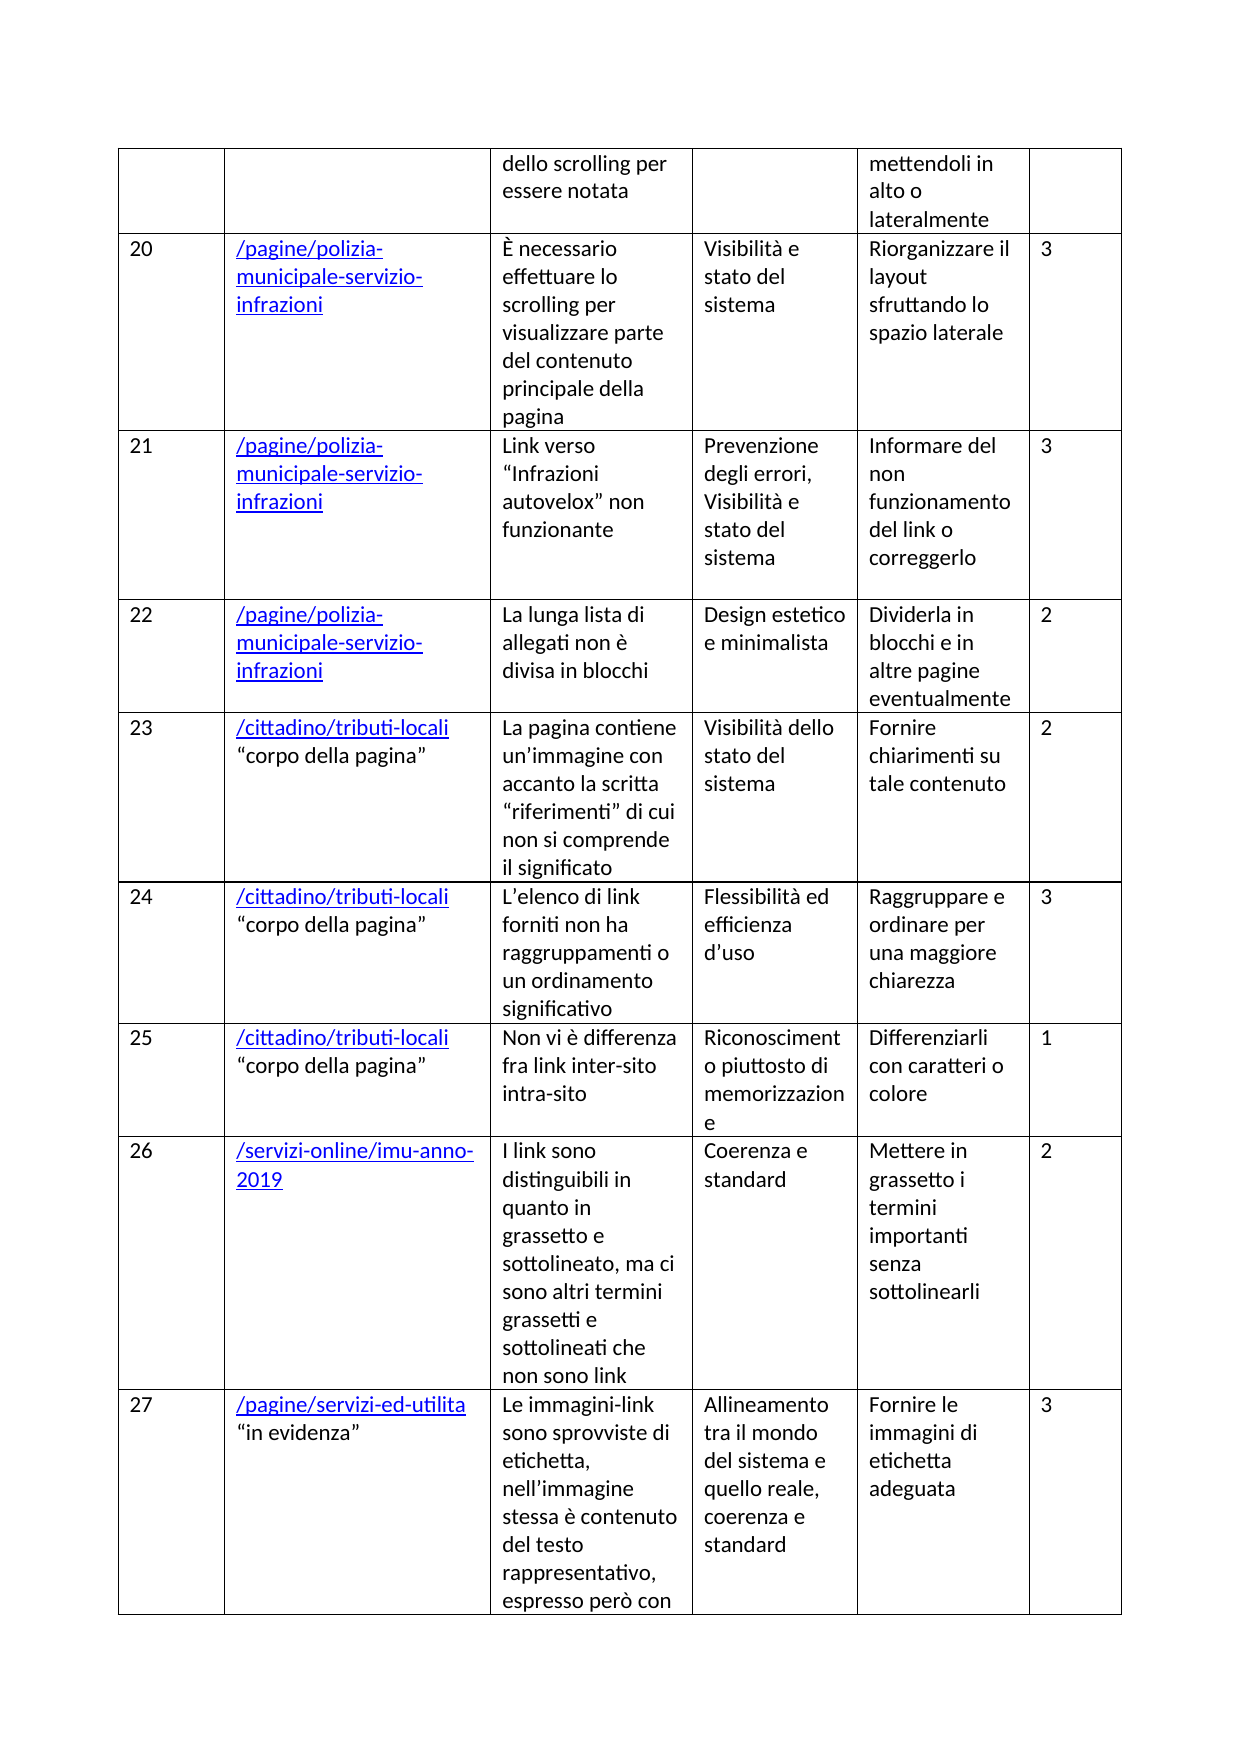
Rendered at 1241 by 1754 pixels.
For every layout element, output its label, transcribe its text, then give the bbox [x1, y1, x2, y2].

table_cell /pagine/polizia-municipale-servizio-infrazioni [225, 431, 490, 599]
table_cell 2 [1030, 713, 1121, 881]
table_cell Mettere in grassetto i termini importanti senza sottolinearli [858, 1137, 1029, 1389]
table_cell 23 [119, 713, 224, 881]
table_cell 3 [1030, 1390, 1121, 1614]
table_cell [225, 149, 490, 233]
table_cell Coerenza e standard [693, 1137, 857, 1389]
table_cell L’elenco di link forniti non ha raggruppamenti o un ordinamento significativo [491, 883, 692, 1022]
table_cell 26 [119, 1137, 224, 1389]
table_cell /cittadino/tributi-locali “corpo della pagina” [225, 713, 490, 881]
table_cell Differenziarli con caratteri o colore [858, 1024, 1029, 1136]
table_cell 1 [1030, 1024, 1121, 1136]
table_cell 21 [119, 431, 224, 599]
table_cell 27 [119, 1390, 224, 1614]
table_cell 3 [1030, 883, 1121, 1022]
table_cell Fornire le immagini di etichetta adeguata [858, 1390, 1029, 1614]
table_cell 19 [119, 149, 224, 233]
table_cell Prevenzione degli errori, Visibilità e stato del sistema [693, 431, 857, 599]
table_cell 3 [1030, 234, 1121, 430]
table_cell Dividerla in blocchi e in altre pagine eventualmente [858, 600, 1029, 712]
table_cell Fornire chiarimenti su tale contenuto [858, 713, 1029, 881]
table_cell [491, 149, 692, 233]
table_cell È necessario effettuare lo scrolling per visualizzare parte del contenuto principale della pagina [491, 234, 692, 430]
table_cell La lunga lista di allegati non è divisa in blocchi [491, 600, 692, 712]
table_cell 22 [119, 600, 224, 712]
table_cell Riorganizzare il layout sfruttando lo spazio laterale [858, 234, 1029, 430]
table_cell Allineamento tra il mondo del sistema e quello reale, coerenza e standard [693, 1390, 857, 1614]
table_cell Flessibilità ed efficienza d’uso [693, 883, 857, 1022]
table_cell I link sono distinguibili in quanto in grassetto e sottolineato, ma ci sono altri termini grassetti e sottolineati che non sono link [491, 1137, 692, 1389]
table_cell /pagine/servizi-ed-utilita “in evidenza” [225, 1390, 490, 1614]
table_cell /pagine/polizia-municipale-servizio-infrazioni [225, 234, 490, 430]
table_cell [858, 149, 1029, 233]
table_cell /servizi-online/imu-anno-2019 [225, 1137, 490, 1389]
table_cell /pagine/polizia-municipale-servizio-infrazioni [225, 600, 490, 712]
table_cell /cittadino/tributi-locali “corpo della pagina” [225, 883, 490, 1022]
table_cell 2 [1030, 1137, 1121, 1389]
table_cell Visibilità dello stato del sistema [693, 713, 857, 881]
table_cell 2 [1030, 600, 1121, 712]
table_cell 24 [119, 883, 224, 1022]
table_cell Visibilità e stato del sistema [693, 234, 857, 430]
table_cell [693, 149, 857, 233]
table_cell Informare del non funzionamento del link o correggerlo [858, 431, 1029, 599]
table_cell Design estetico e minimalista [693, 600, 857, 712]
table_cell La pagina contiene un’immagine con accanto la scritta “riferimenti” di cui non si comprende il significato [491, 713, 692, 881]
table_cell Link verso “Infrazioni autovelox” non funzionante [491, 431, 692, 599]
table_cell 3 [1030, 431, 1121, 599]
table_cell 25 [119, 1024, 224, 1136]
table_cell 3 [1030, 149, 1121, 233]
table_cell /cittadino/tributi-locali “corpo della pagina” [225, 1024, 490, 1136]
table_cell Riconoscimento piuttosto di memorizzazione [693, 1024, 857, 1136]
table_cell Raggruppare e ordinare per una maggiore chiarezza [858, 883, 1029, 1022]
table_cell 20 [119, 234, 224, 430]
table_cell Non vi è differenza fra link inter-sito intra-sito [491, 1024, 692, 1136]
